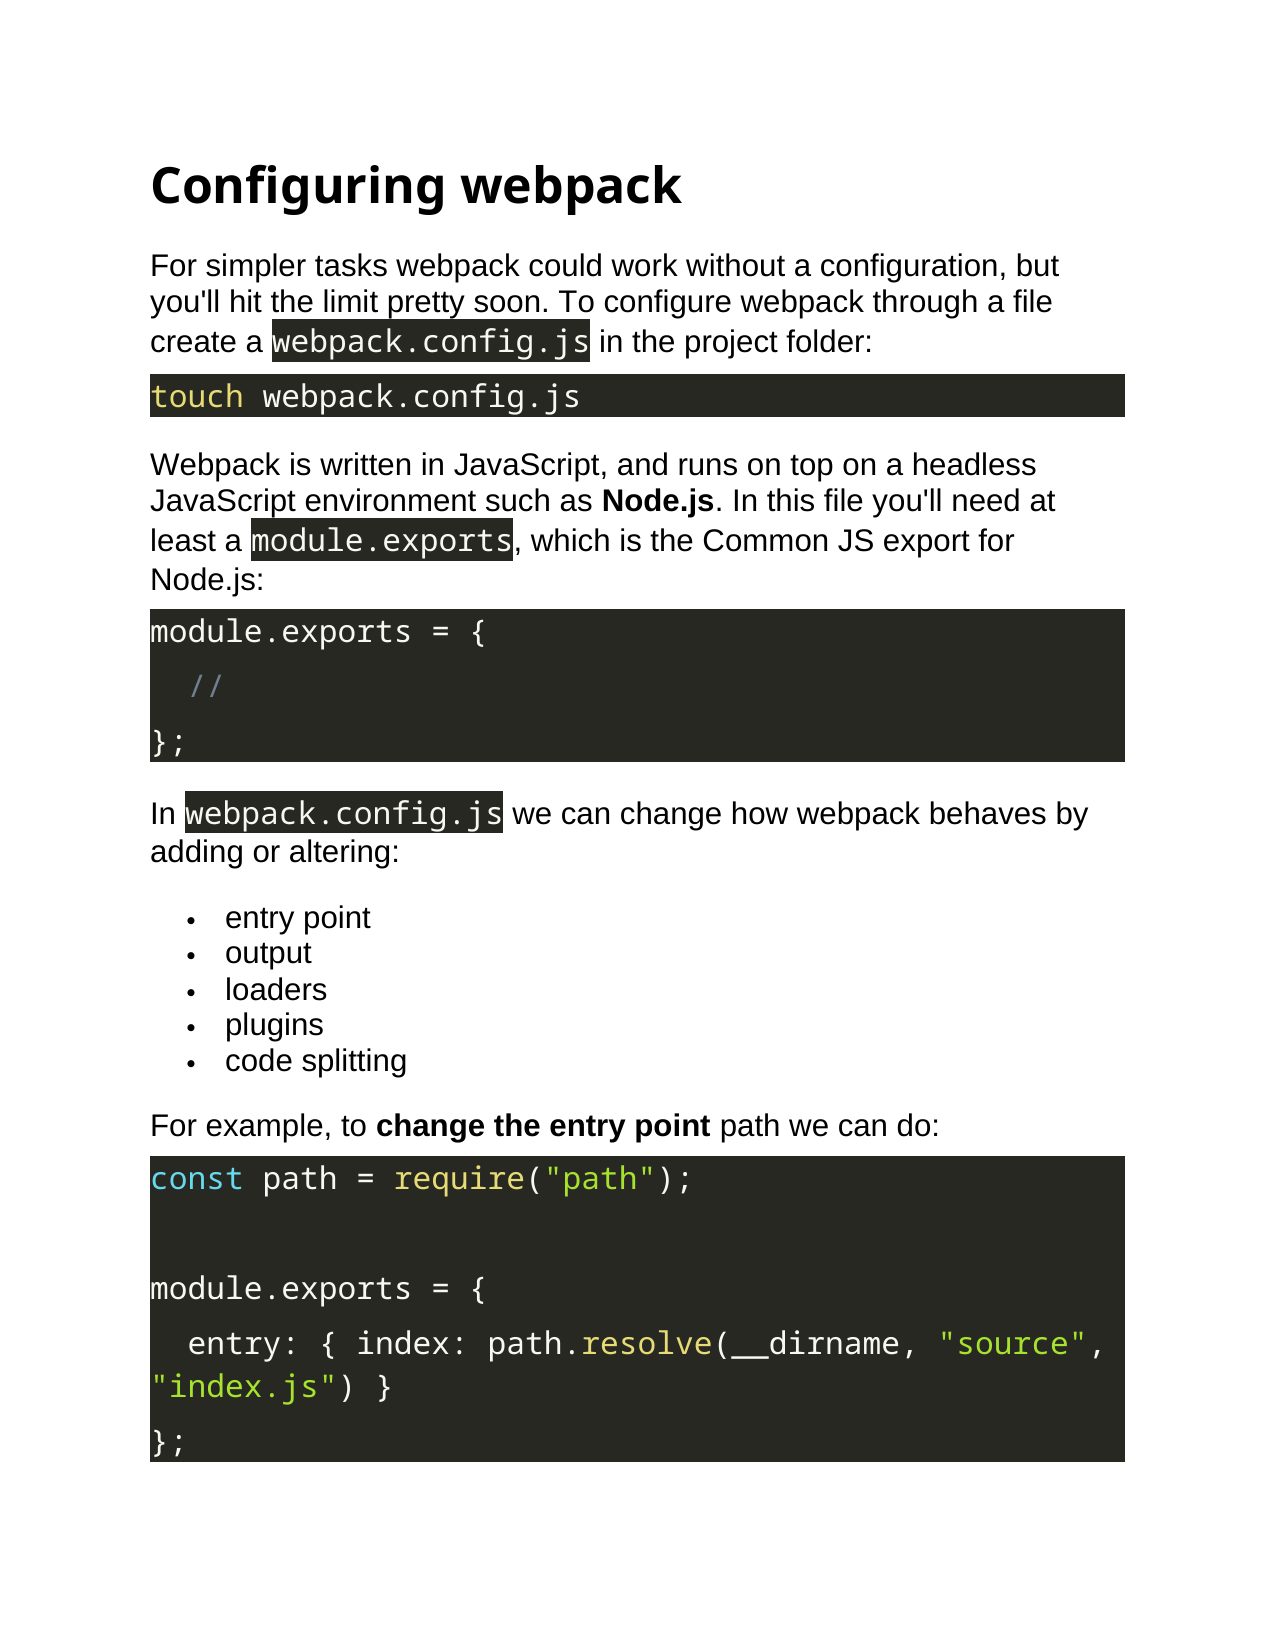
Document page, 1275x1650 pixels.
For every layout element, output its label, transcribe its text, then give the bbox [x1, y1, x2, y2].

list output [187, 934, 1125, 971]
list entry point [187, 899, 1125, 934]
text entry: { index: path.resolve(__dirname, "source", "index.js") } [150, 1321, 1125, 1406]
list loaders [187, 971, 1125, 1006]
text For simpler tasks webpack could work without a configuration, but you'll hit the limit pretty soon. To configure webpack through a file create a webpack.config.js in the project folder: [150, 247, 1125, 362]
text const path = require("path"); [150, 1156, 1125, 1198]
list code splitting [187, 1042, 1125, 1078]
text For example, to change the entry point path we can do: [150, 1107, 1125, 1143]
text touch webpack.config.js [150, 374, 1125, 417]
text }; [150, 1419, 1125, 1462]
subtitle Configuring webpack [150, 150, 1125, 218]
text Webpack is written in JavaScript, and runs on top on a headless JavaScript environment such as Node.js. In this file you'll need at least a module.exports, which is the Common JS export for Node.js: [150, 446, 1125, 596]
text }; [150, 719, 1125, 762]
text module.exports = { [150, 1266, 1125, 1309]
text In webpack.config.js we can change how webpack behaves by adding or altering: [150, 791, 1125, 869]
list plugins [187, 1006, 1125, 1042]
text module.exports = { [150, 609, 1125, 652]
text // [150, 664, 1125, 707]
